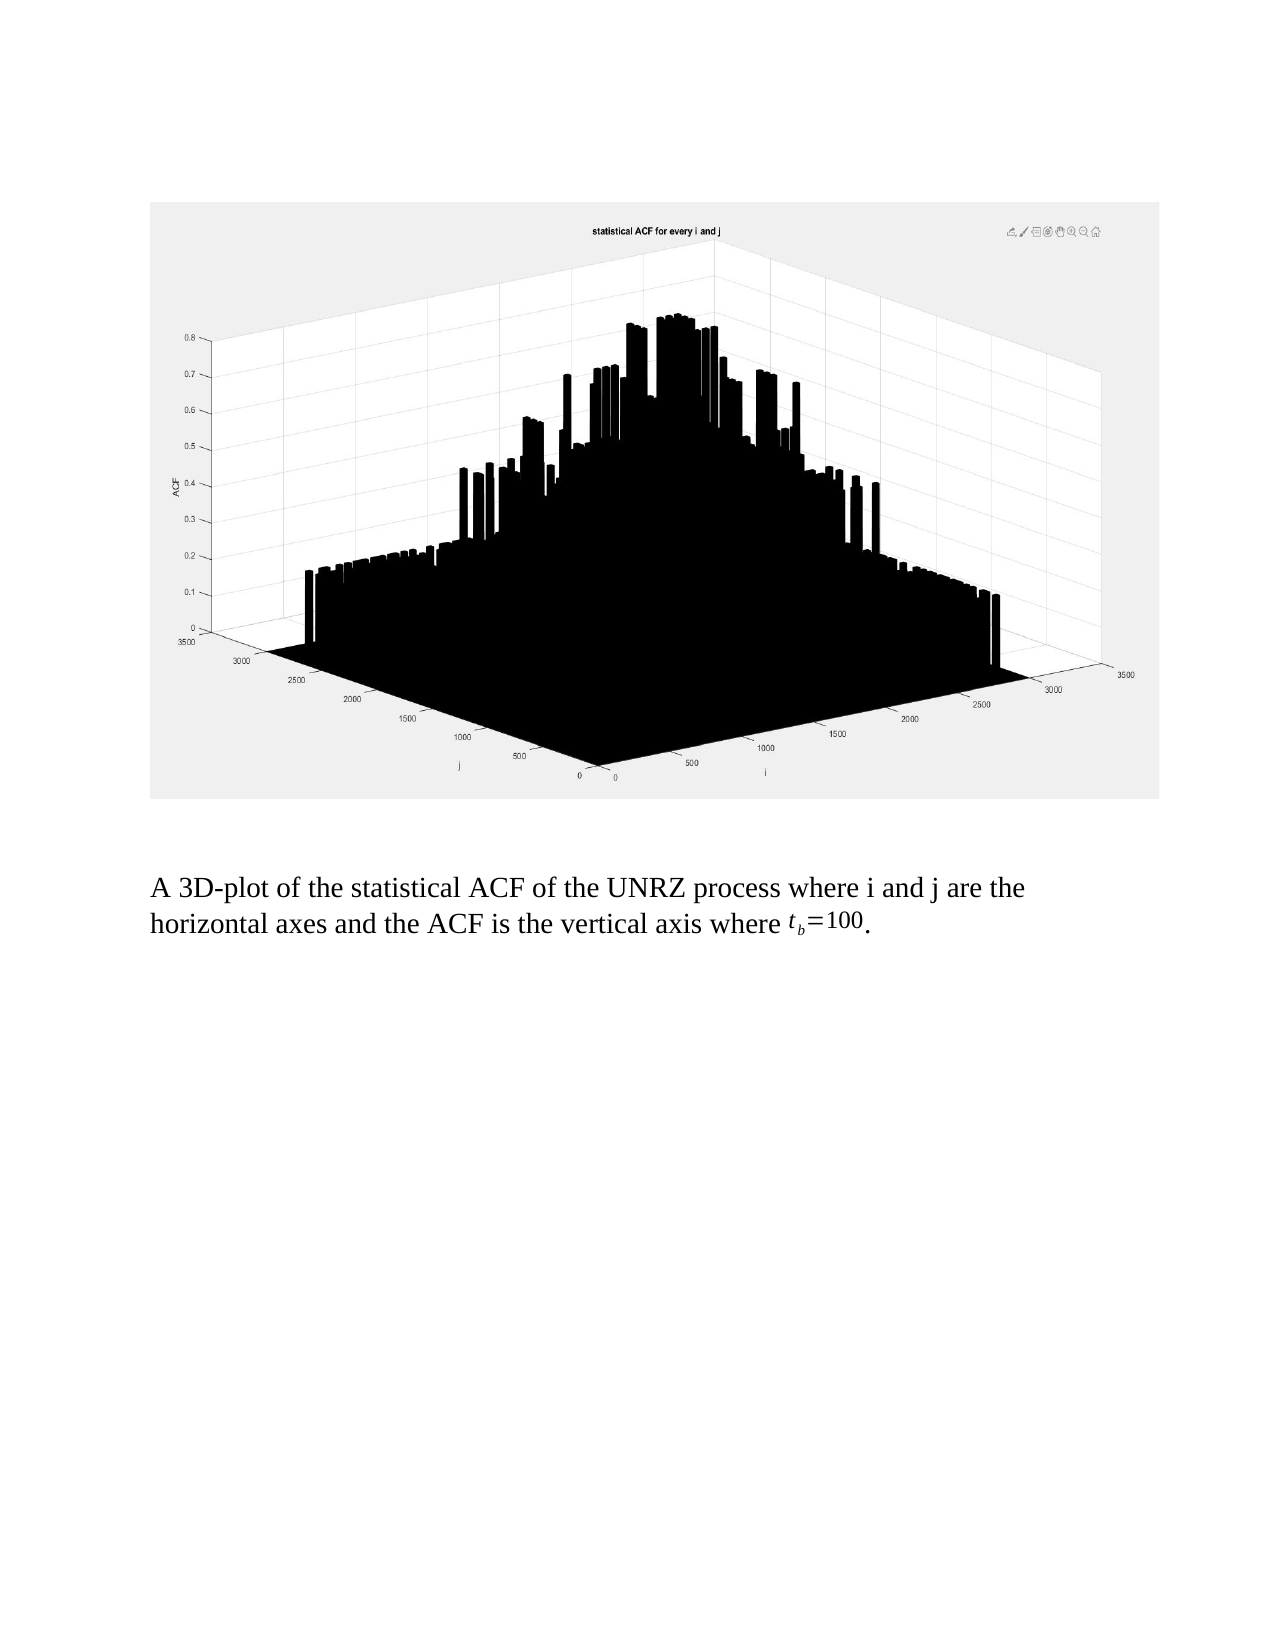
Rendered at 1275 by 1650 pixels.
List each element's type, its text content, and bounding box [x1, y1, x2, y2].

picture [150, 202, 1160, 799]
text A 3D-plot of the statistical ACF of the UNRZ process where i and j are the horizontal axes and the ACF is the vertical axis where . [150, 870, 1125, 939]
